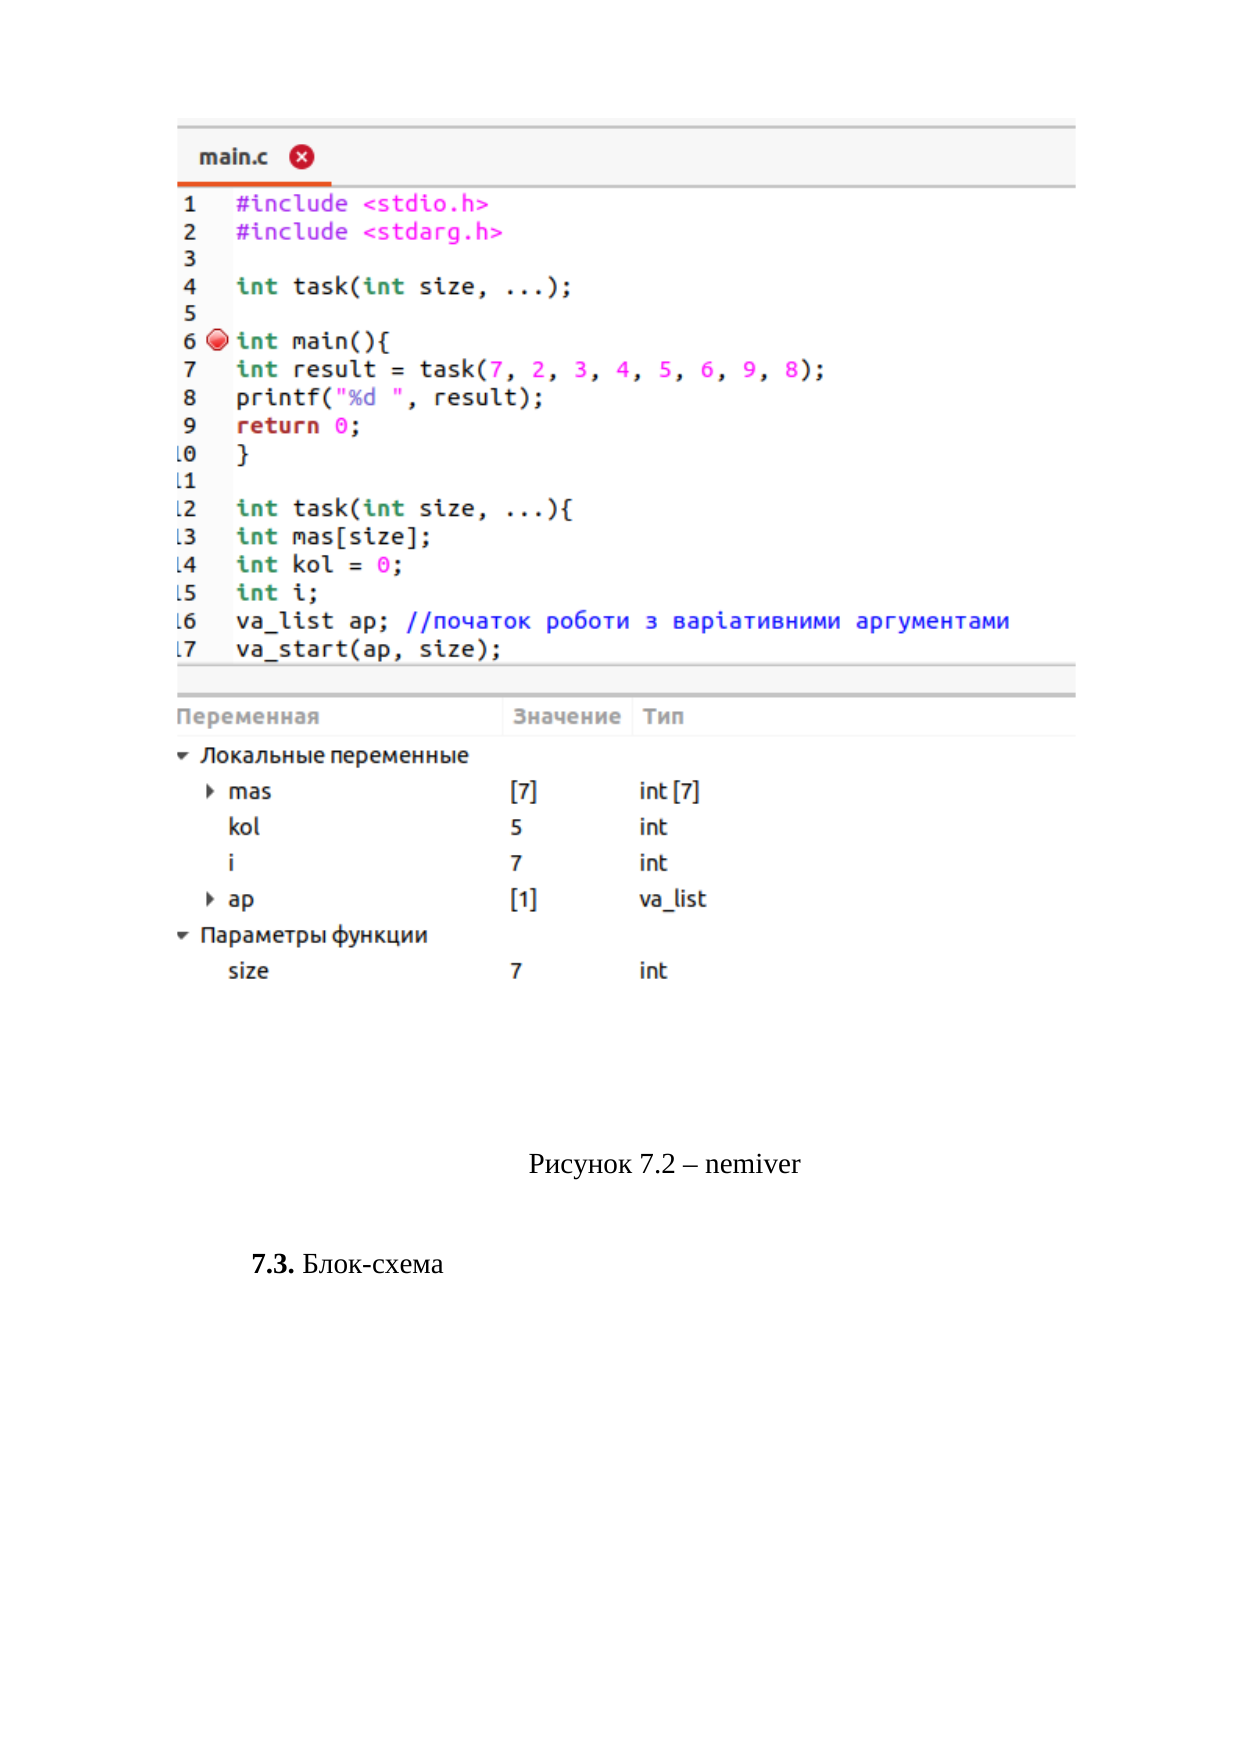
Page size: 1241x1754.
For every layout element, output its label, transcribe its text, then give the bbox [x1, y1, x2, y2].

picture [177, 118, 1076, 1129]
text Рисунок 7.2 – nemiver [177, 1146, 1152, 1179]
text 7.3. Блок-схема [177, 1246, 1152, 1280]
